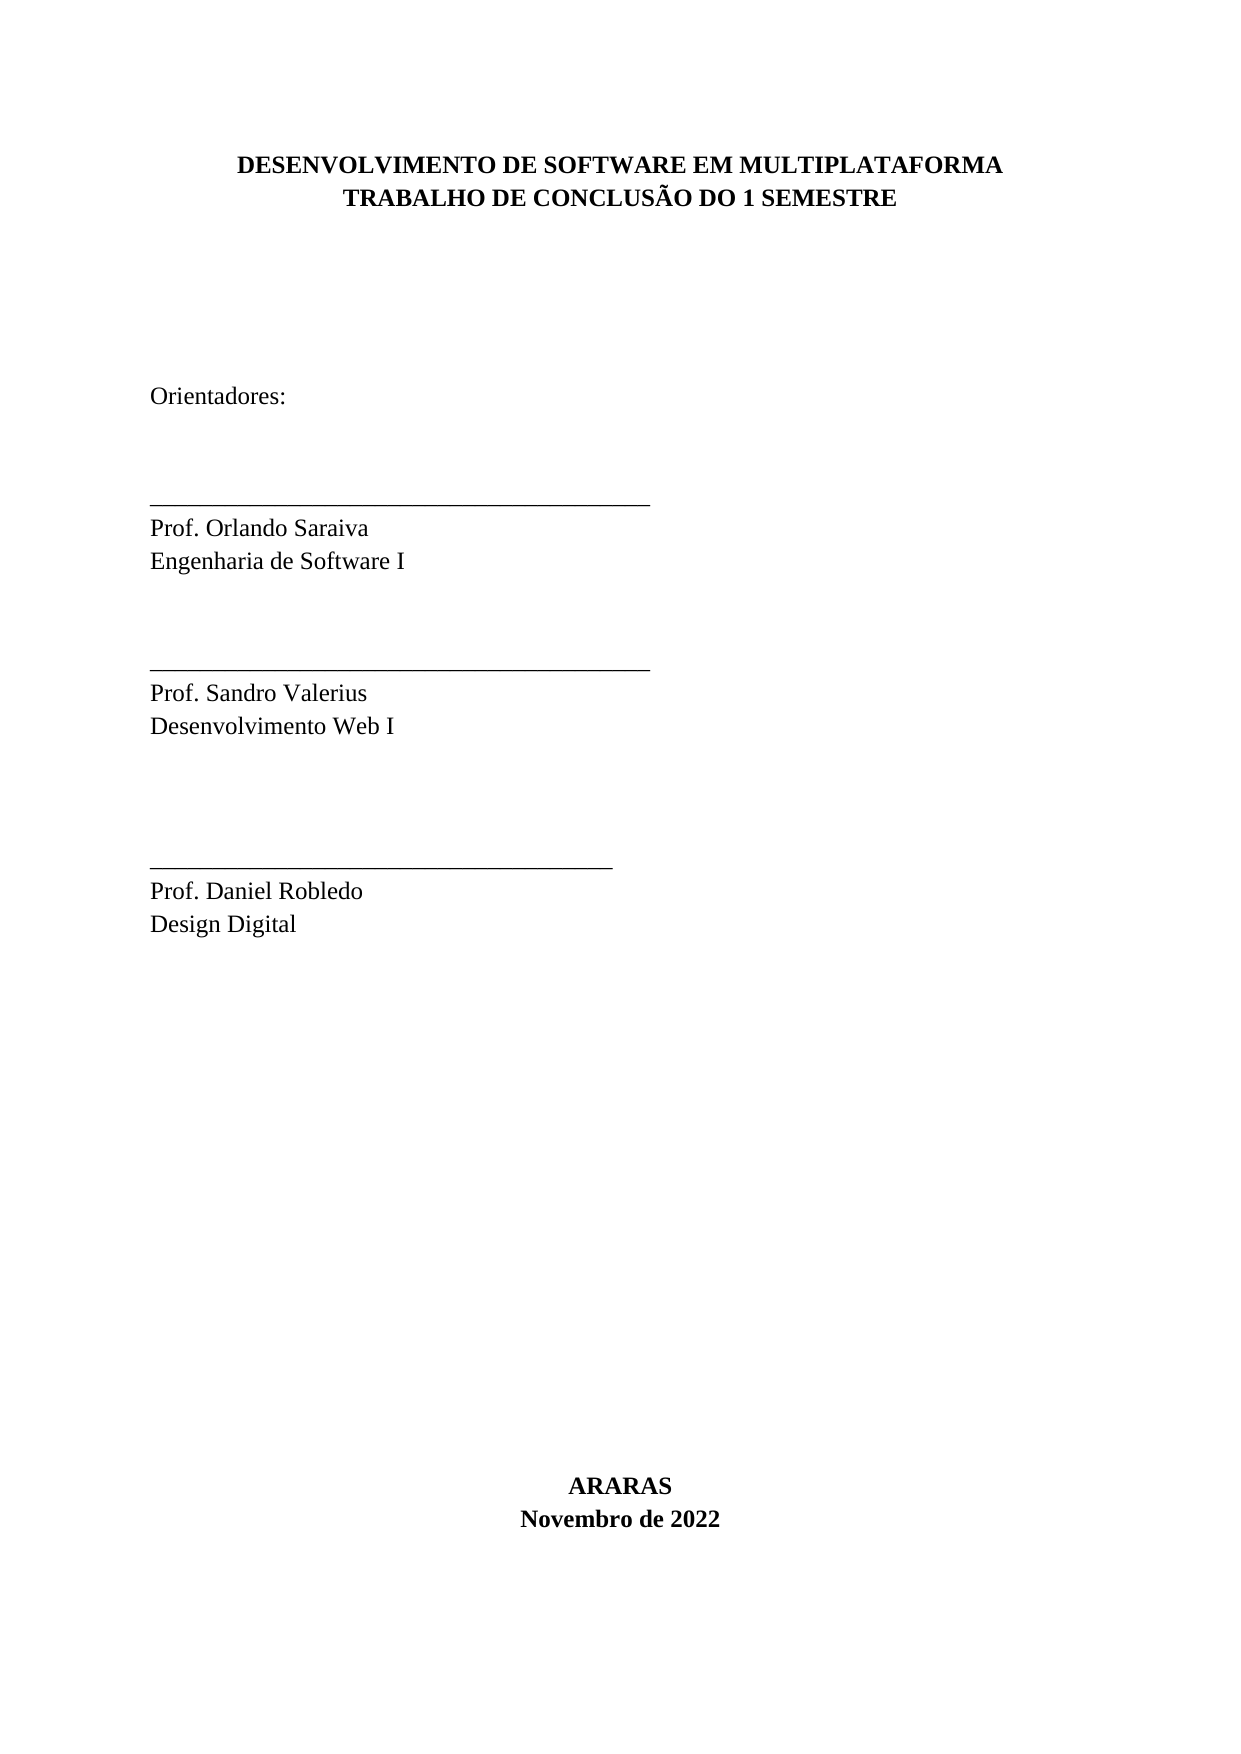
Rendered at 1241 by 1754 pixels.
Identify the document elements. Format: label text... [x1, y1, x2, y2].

text Novembro de 2022 [150, 1504, 1090, 1533]
text ARARAS [150, 1471, 1090, 1499]
text _____________________________________ [150, 843, 1090, 872]
text Engenharia de Software I [150, 546, 1090, 575]
text Prof. Orlando Saraiva [150, 513, 1090, 542]
text DESENVOLVIMENTO DE SOFTWARE EM MULTIPLATAFORMA [150, 150, 1090, 179]
text ________________________________________ [150, 645, 1090, 674]
text TRABALHO DE CONCLUSÃO DO 1 SEMESTRE [150, 183, 1090, 212]
text Orientadores: [150, 381, 1090, 410]
text Desenvolvimento Web I [150, 711, 1090, 740]
text Design Digital [150, 909, 1090, 938]
text ________________________________________ [150, 480, 1090, 509]
text Prof. Sandro Valerius [150, 678, 1090, 707]
text Prof. Daniel Robledo [150, 876, 1090, 905]
